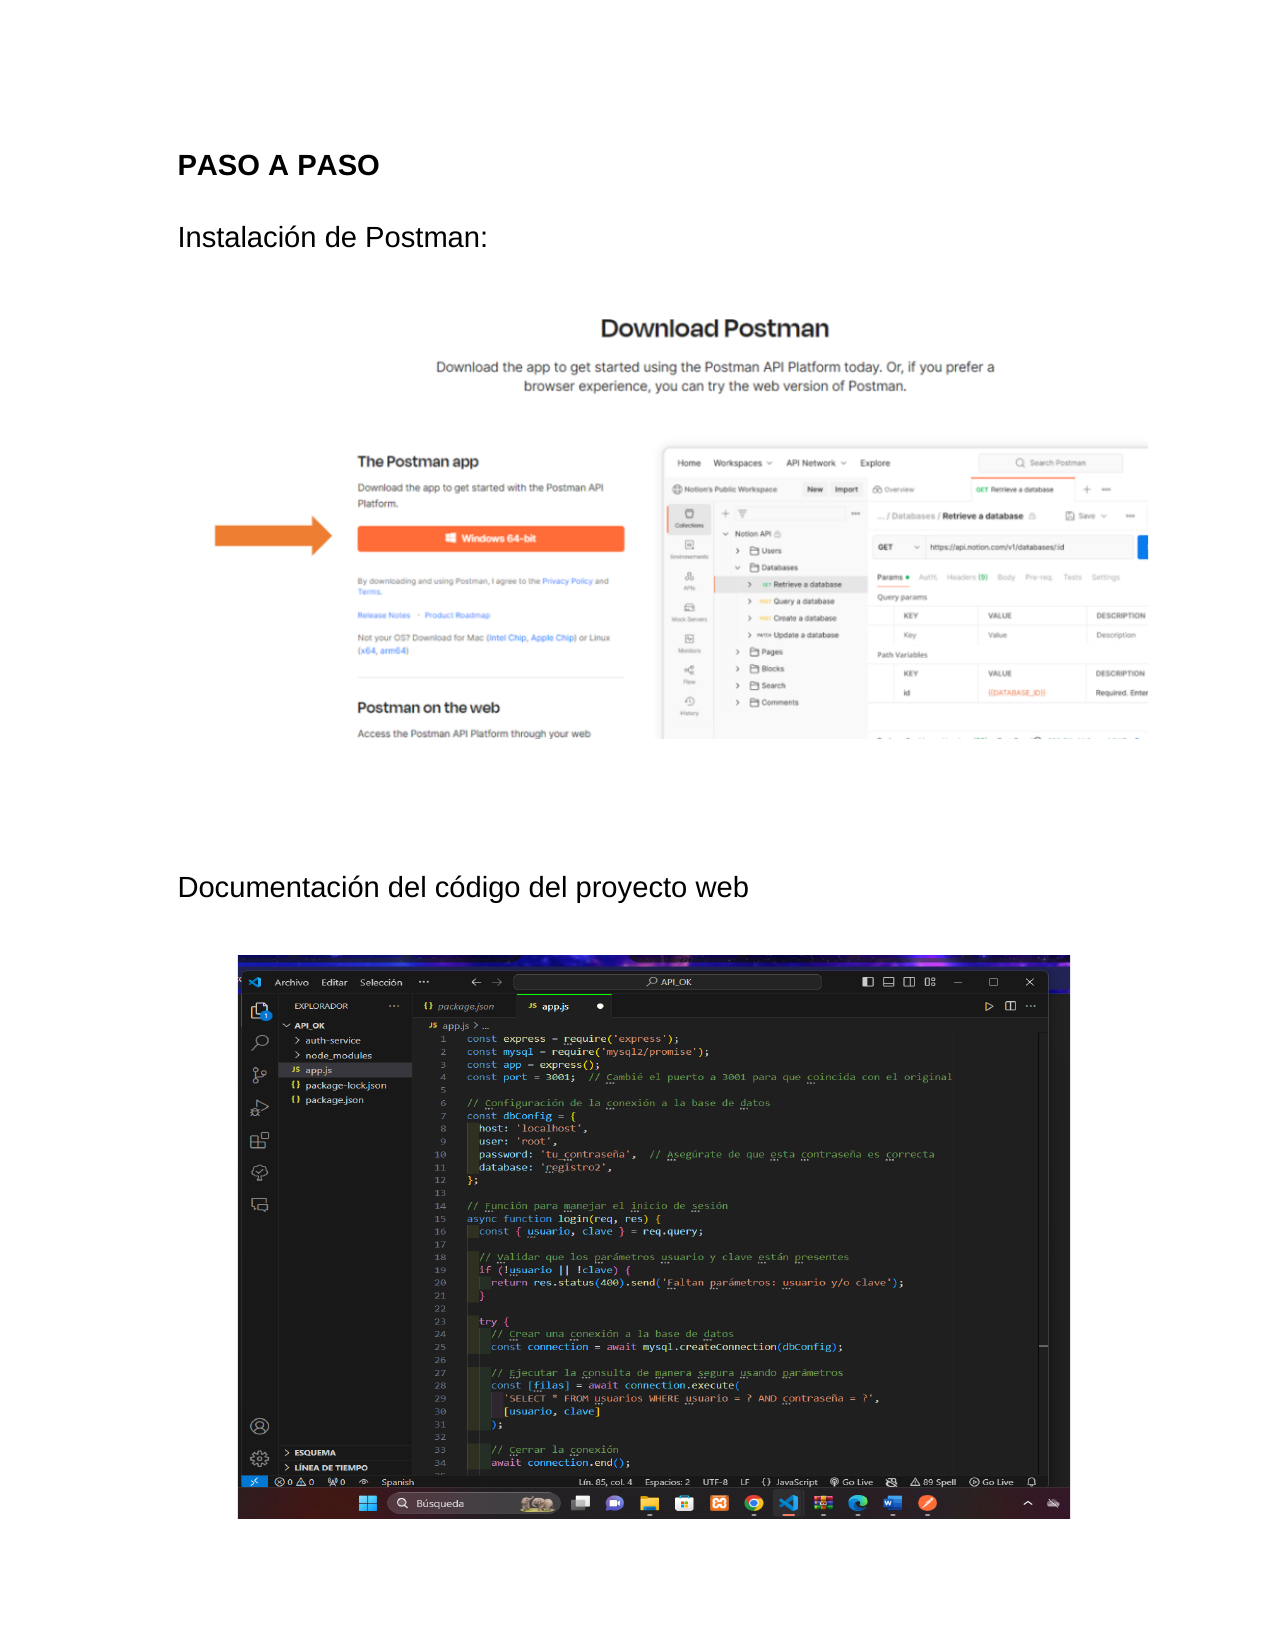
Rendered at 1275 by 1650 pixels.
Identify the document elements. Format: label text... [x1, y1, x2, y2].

picture [208, 296, 1149, 739]
text Documentación del código del proyecto web [177, 871, 1098, 904]
text Instalación de Postman: [177, 220, 1098, 253]
text PASO A PASO [177, 148, 1098, 181]
picture [237, 955, 1071, 1519]
